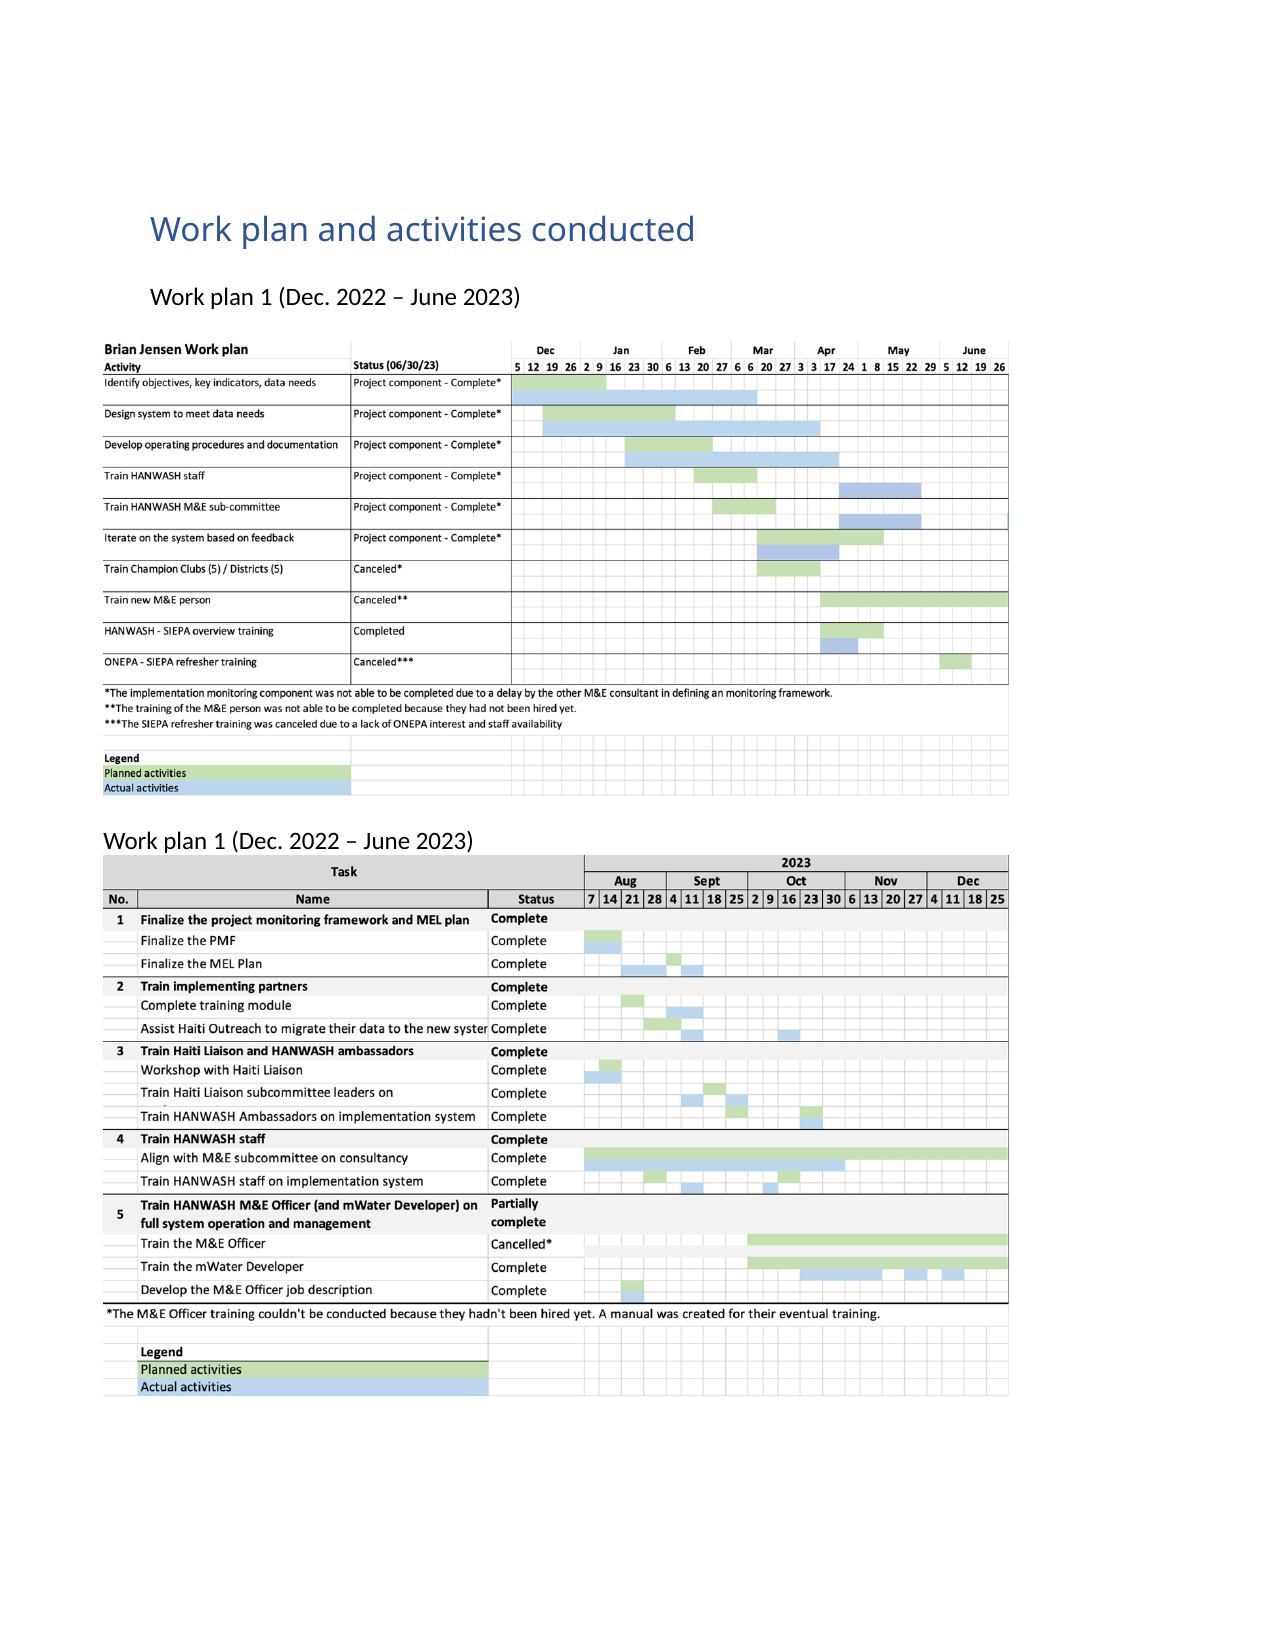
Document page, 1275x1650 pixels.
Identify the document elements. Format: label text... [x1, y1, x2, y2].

picture [103, 341, 1009, 796]
text Work plan 1 (Dec. 2022 – June 2023) [150, 281, 1125, 312]
picture [103, 855, 1009, 1396]
subtitle Work plan and activities conducted [150, 206, 1125, 251]
